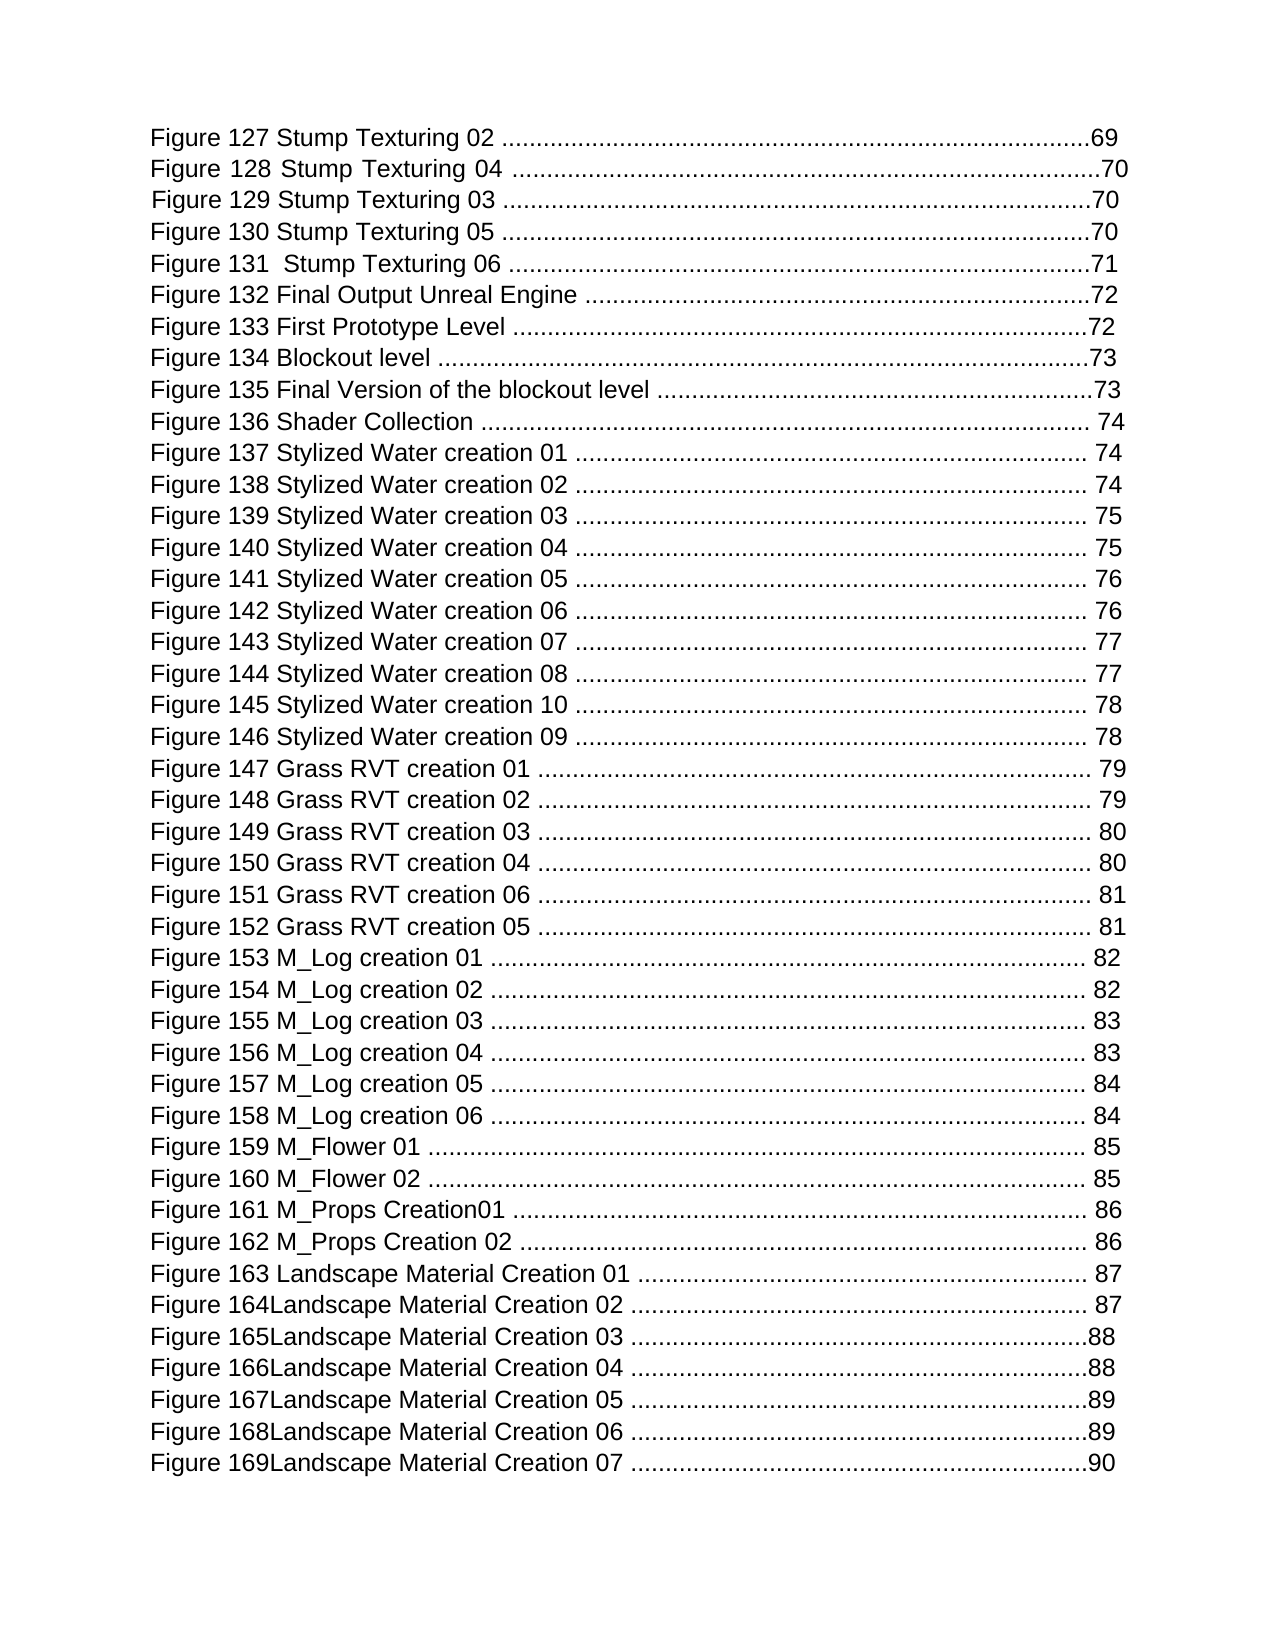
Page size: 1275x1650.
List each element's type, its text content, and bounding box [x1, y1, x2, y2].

text Figure 150 Grass RVT creation 04 ................................................................................ 80 [150, 848, 1130, 877]
text Figure 148 Grass RVT creation 02 ................................................................................ 79 [150, 785, 1130, 814]
text Figure 162 M_Props Creation 02 .................................................................................. 86 [150, 1227, 1130, 1256]
text Figure 138 Stylized Water creation 02 .......................................................................... 74 [150, 469, 1130, 498]
text Figure 159 M_Flower 01 ............................................................................................... 85 [150, 1132, 1130, 1161]
text Figure 136 Shader Collection ........................................................................................ 74 [150, 406, 1130, 435]
text Figure 137 Stylized Water creation 01 .......................................................................... 74 [150, 438, 1130, 467]
text Figure 163 Landscape Material Creation 01 ................................................................. 87 [150, 1259, 1130, 1287]
text Figure 151 Grass RVT creation 06 ................................................................................ 81 [150, 880, 1130, 909]
text Figure 152 Grass RVT creation 05 ................................................................................ 81 [150, 911, 1130, 940]
text Figure 128 Stump Texturing 04 .....................................................................................70 Figure 129 Stump Texturing 03 .....................................................................................70 [150, 154, 1130, 214]
text Figure 139 Stylized Water creation 03 .......................................................................... 75 [150, 501, 1130, 530]
text Figure 160 M_Flower 02 ............................................................................................... 85 [150, 1164, 1130, 1193]
text Figure 143 Stylized Water creation 07 .......................................................................... 77 [150, 627, 1130, 656]
text Figure 158 M_Log creation 06 ...................................................................................... 84 [150, 1101, 1130, 1129]
text Figure 161 M_Props Creation01 ................................................................................... 86 [150, 1196, 1130, 1224]
text Figure 141 Stylized Water creation 05 .......................................................................... 76 [150, 564, 1130, 593]
text Figure 164Landscape Material Creation 02 .................................................................. 87 [150, 1290, 1130, 1319]
text Figure 146 Stylized Water creation 09 .......................................................................... 78 [150, 722, 1130, 751]
text Figure 140 Stylized Water creation 04 .......................................................................... 75 [150, 533, 1130, 561]
text Figure 156 M_Log creation 04 ...................................................................................... 83 [150, 1038, 1130, 1066]
text Figure 133 First Prototype Level ...................................................................................72 [150, 312, 1130, 341]
text Figure 167Landscape Material Creation 05 ..................................................................89 [150, 1385, 1130, 1414]
text Figure 132 Final Output Unreal Engine .........................................................................72 [150, 280, 1130, 309]
text Figure 135 Final Version of the blockout level ...............................................................73 [150, 375, 1130, 404]
text Figure 157 M_Log creation 05 ...................................................................................... 84 [150, 1069, 1130, 1098]
text Figure 127 Stump Texturing 02 .....................................................................................69 [150, 123, 1130, 151]
text Figure 134 Blockout level ..............................................................................................73 [150, 343, 1130, 372]
text Figure 142 Stylized Water creation 06 .......................................................................... 76 [150, 596, 1130, 624]
text Figure 165Landscape Material Creation 03 ..................................................................88 [150, 1322, 1130, 1351]
text Figure 131 Stump Texturing 06 ....................................................................................71 [150, 249, 1130, 277]
text Figure 153 M_Log creation 01 ...................................................................................... 82 [150, 943, 1130, 972]
text Figure 130 Stump Texturing 05 .....................................................................................70 [150, 217, 1130, 246]
text Figure 154 M_Log creation 02 ...................................................................................... 82 [150, 974, 1130, 1003]
text Figure 147 Grass RVT creation 01 ................................................................................ 79 [150, 754, 1130, 782]
text Figure 145 Stylized Water creation 10 .......................................................................... 78 [150, 691, 1130, 719]
text Figure 149 Grass RVT creation 03 ................................................................................ 80 [150, 817, 1130, 846]
text Figure 155 M_Log creation 03 ...................................................................................... 83 [150, 1006, 1130, 1035]
text Figure 144 Stylized Water creation 08 .......................................................................... 77 [150, 659, 1130, 688]
text Figure 169Landscape Material Creation 07 ..................................................................90 [150, 1448, 1130, 1477]
text Figure 168Landscape Material Creation 06 ..................................................................89 [150, 1416, 1130, 1445]
text Figure 166Landscape Material Creation 04 ..................................................................88 [150, 1353, 1130, 1382]
